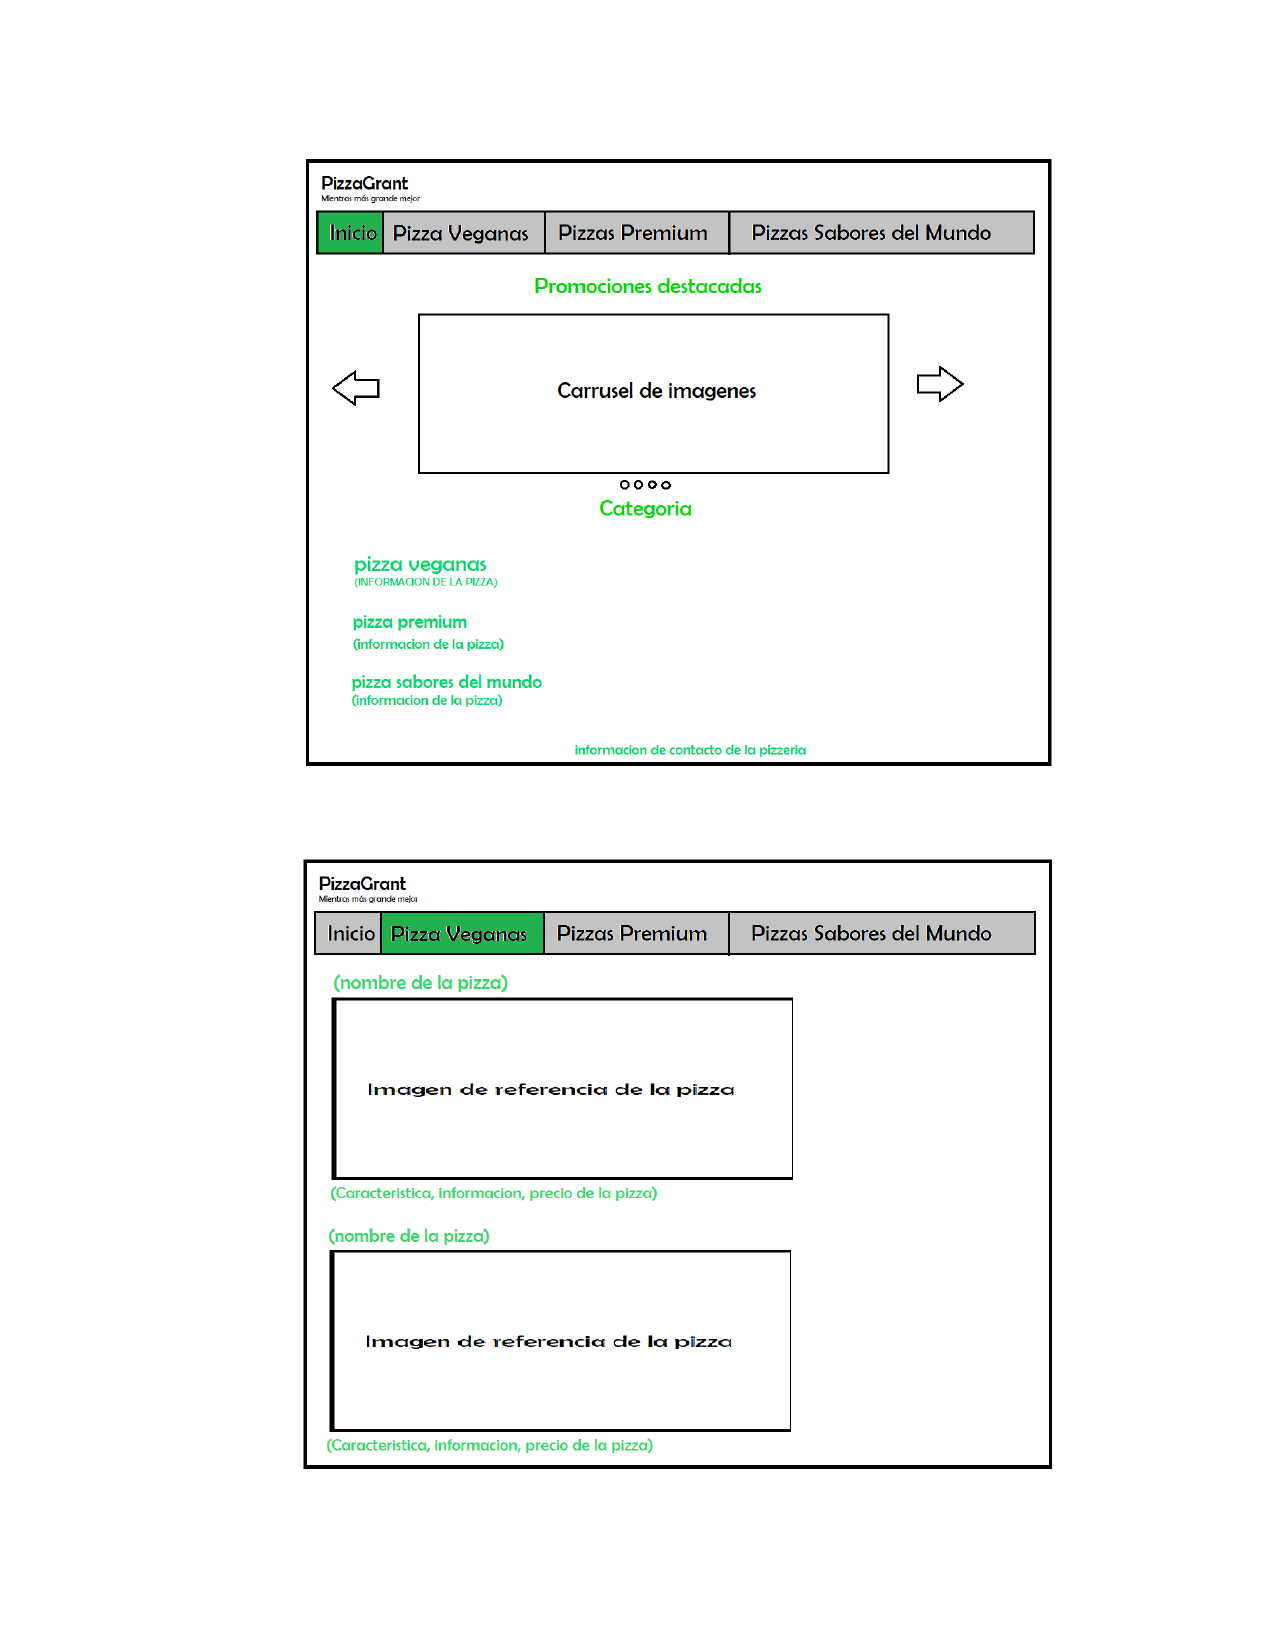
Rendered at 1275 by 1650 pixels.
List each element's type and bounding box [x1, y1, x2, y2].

picture [187, 147, 1163, 1500]
